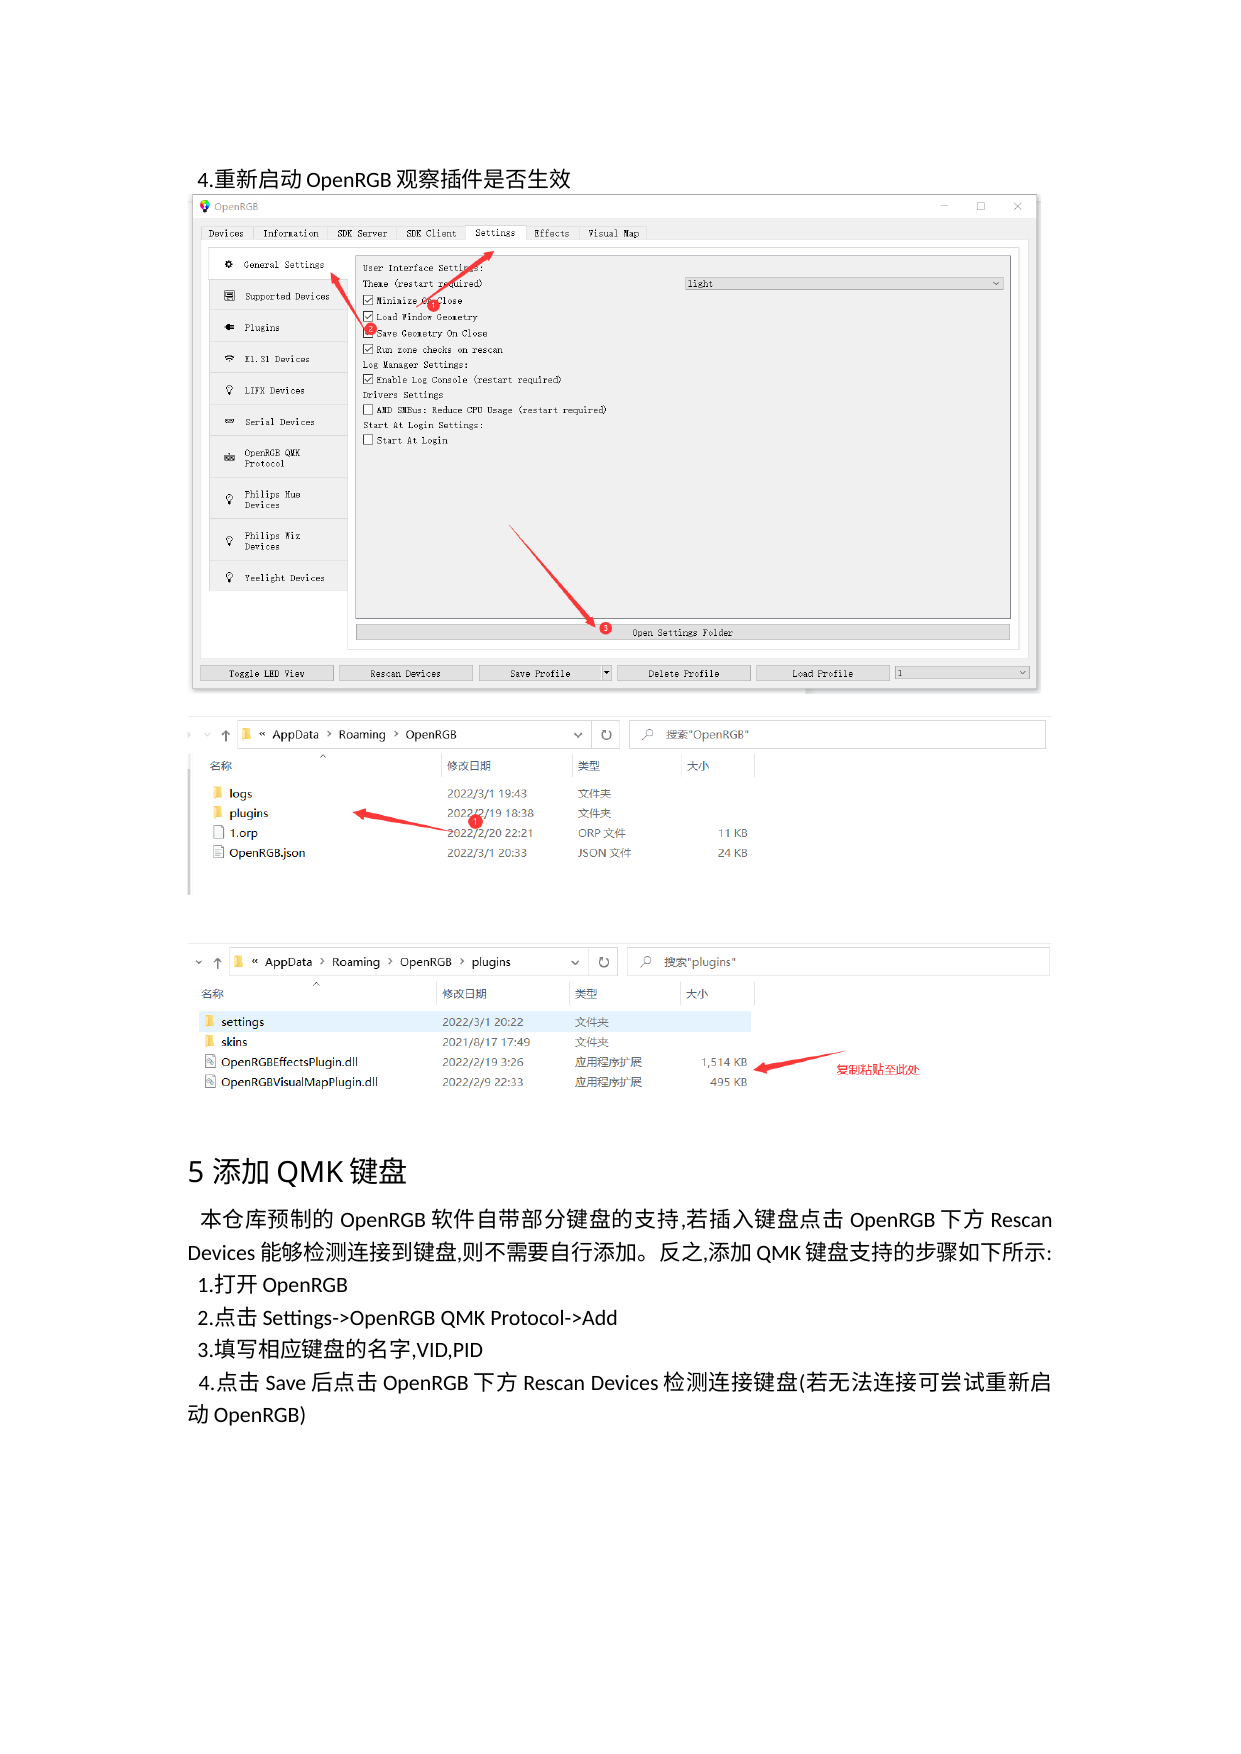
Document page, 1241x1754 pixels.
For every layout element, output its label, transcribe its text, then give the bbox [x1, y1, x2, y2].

text 4.重新启动OpenRGB观察插件是否生效 [187, 162, 1053, 194]
picture [187, 942, 1052, 1103]
text 1.打开OpenRGB [187, 1267, 1053, 1299]
text 本仓库预制的OpenRGB软件自带部分键盘的支持,若插入键盘点击OpenRGB下方Rescan Devices能够检测连接到键盘,则不需要自行添加。反之,添加QMK键盘支持的步骤如下所示: [187, 1202, 1053, 1267]
text 5 添加QMK键盘 [187, 1137, 1053, 1202]
picture [187, 194, 1042, 694]
text 4.点击Save后点击OpenRGB下方Rescan Devices检测连接键盘(若无法连接可尝试重新启动OpenRGB) [187, 1364, 1053, 1429]
text 2.点击Settings->OpenRGB QMK Protocol->Add [187, 1299, 1053, 1332]
text 3.填写相应键盘的名字,VID,PID [187, 1332, 1053, 1364]
picture [187, 714, 1053, 895]
